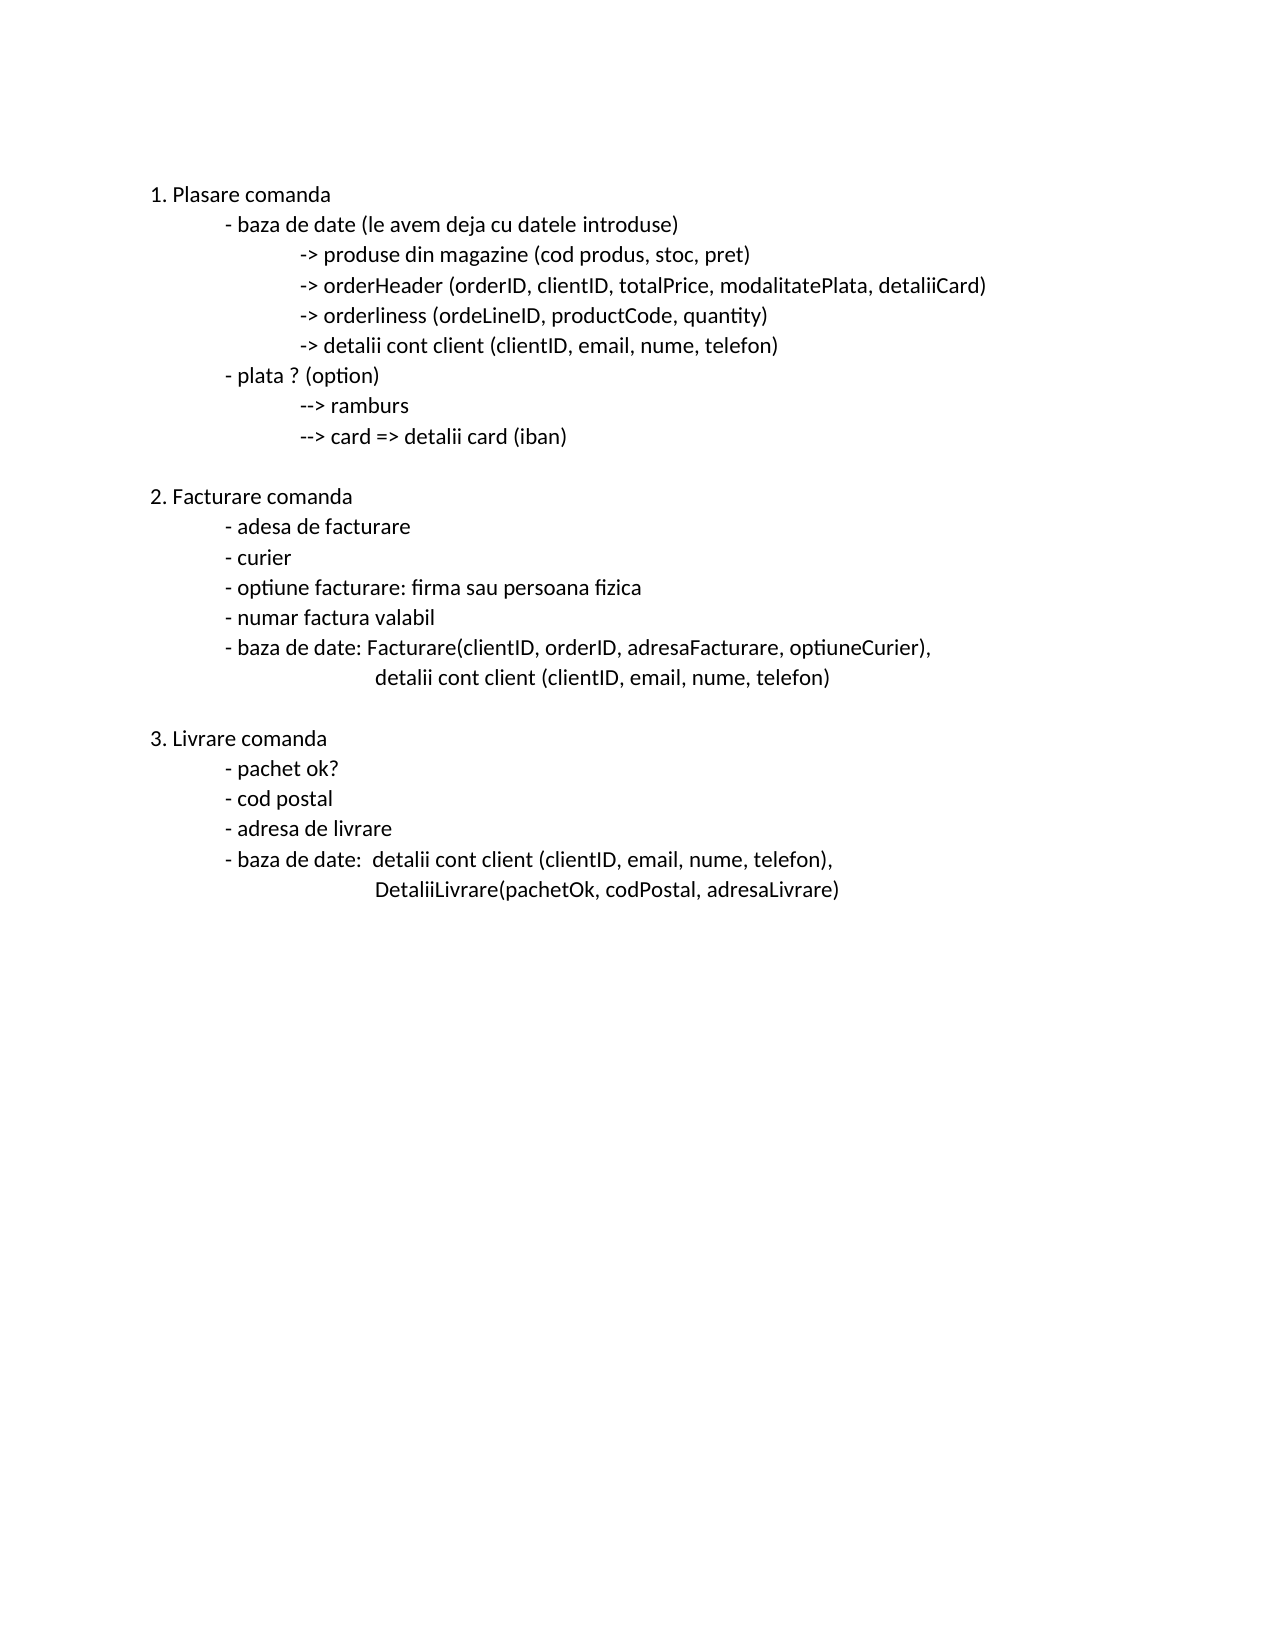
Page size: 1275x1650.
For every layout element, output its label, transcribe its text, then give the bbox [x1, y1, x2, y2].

text - plata ? (option) [150, 361, 1125, 389]
text --> card => detalii card (iban) [150, 422, 1125, 450]
text - baza de date: Facturare(clientID, orderID, adresaFacturare, optiuneCurier), [150, 633, 1125, 661]
text 3. Livrare comanda [150, 724, 1125, 752]
text -> detalii cont client (clientID, email, nume, telefon) [225, 331, 1125, 359]
text DetaliiLivrare(pachetOk, codPostal, adresaLivrare) [300, 875, 1125, 903]
text - baza de date (le avem deja cu datele introduse) [150, 210, 1125, 238]
text 2. Facturare comanda [150, 482, 1125, 510]
text -> produse din magazine (cod produs, stoc, pret) [225, 241, 1125, 269]
text - adesa de facturare [150, 512, 1125, 541]
text -> orderHeader (orderID, clientID, totalPrice, modalitatePlata, detaliiCard) [225, 271, 1125, 299]
text - pachet ok? [225, 754, 1125, 782]
text - optiune facturare: firma sau persoana fizica [150, 573, 1125, 601]
text - curier [150, 543, 1125, 571]
text - baza de date: detalii cont client (clientID, email, nume, telefon), [225, 845, 1125, 873]
text - cod postal [225, 784, 1125, 812]
text 1. Plasare comanda [150, 180, 1125, 208]
text - numar factura valabil [150, 603, 1125, 631]
text --> ramburs [150, 392, 1125, 420]
text -> orderliness (ordeLineID, productCode, quantity) [225, 301, 1125, 329]
text detalii cont client (clientID, email, nume, telefon) [150, 663, 1125, 692]
text - adresa de livrare [225, 814, 1125, 843]
